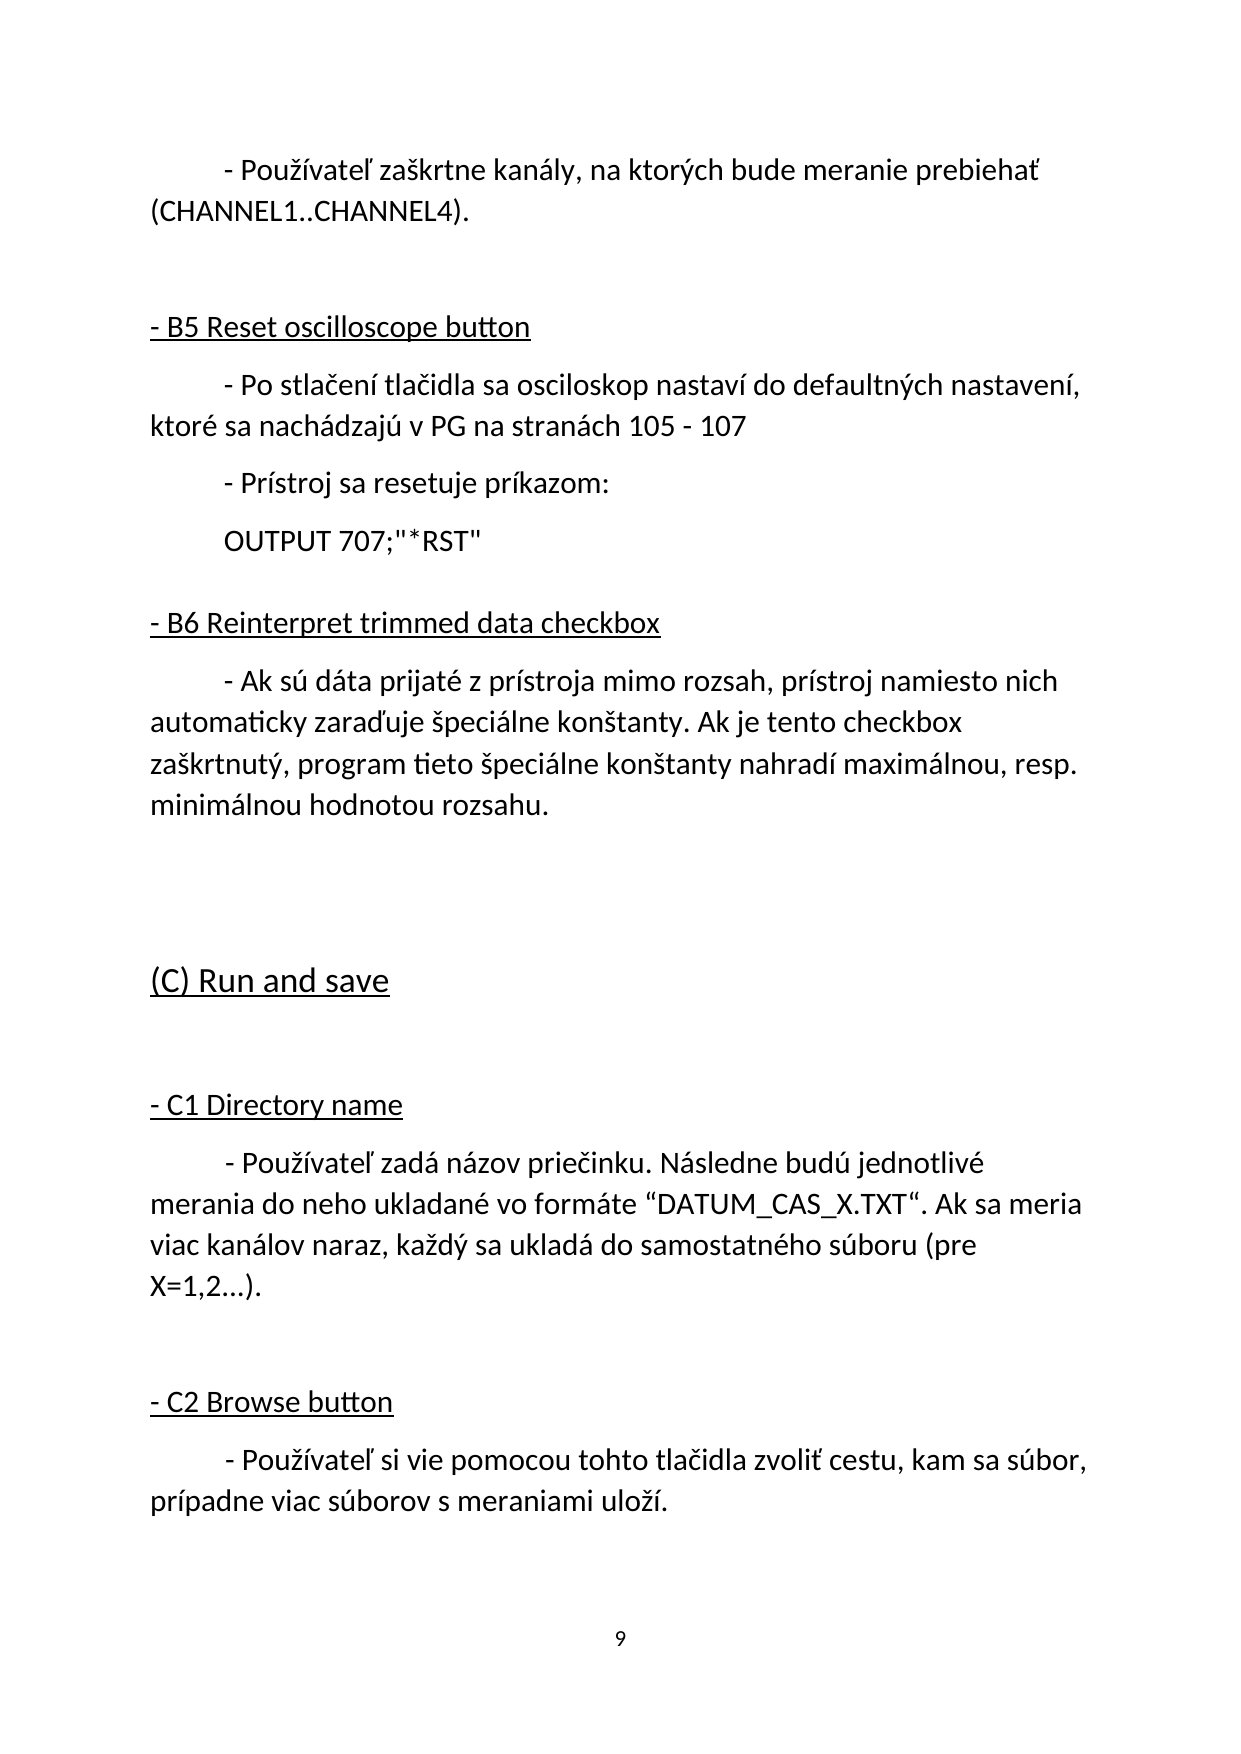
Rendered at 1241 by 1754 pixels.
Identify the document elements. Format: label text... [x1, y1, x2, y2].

text (C) Run and save [150, 958, 1090, 1002]
text - Po stlačení tlačidla sa osciloskop nastaví do defaultných nastavení, ktoré sa nachádzajú v PG na stranách 105 - 107 [150, 364, 1090, 444]
text OUTPUT 707;"*RST" - B6 Reinterpret trimmed data checkbox [150, 521, 1090, 642]
text - Používateľ zadá názov priečinku. Následne budú jednotlivé merania do neho ukladané vo formáte “DATUM_CAS_X.TXT“. Ak sa meria viac kanálov naraz, každý sa ukladá do samostatného súboru (pre X=1,2...). [150, 1143, 1090, 1304]
text - Prístroj sa resetuje príkazom: [150, 463, 1090, 502]
text - C1 Directory name [150, 1085, 1090, 1123]
text - Ak sú dáta prijaté z prístroja mimo rozsah, prístroj namiesto nich automaticky zaraďuje špeciálne konštanty. Ak je tento checkbox zaškrtnutý, program tieto špeciálne konštanty nahradí maximálnou, resp. minimálnou hodnotou rozsahu. [150, 661, 1090, 823]
text - Používateľ si vie pomocou tohto tlačidla zvoliť cestu, kam sa súbor, prípadne viac súborov s meraniami uloží. [150, 1440, 1090, 1519]
text - C2 Browse button [150, 1382, 1090, 1420]
text - B5 Reset oscilloscope button [150, 307, 1090, 345]
text - Používateľ zaškrtne kanály, na ktorých bude meranie prebiehať (CHANNEL1..CHANNEL4). [150, 150, 1090, 229]
